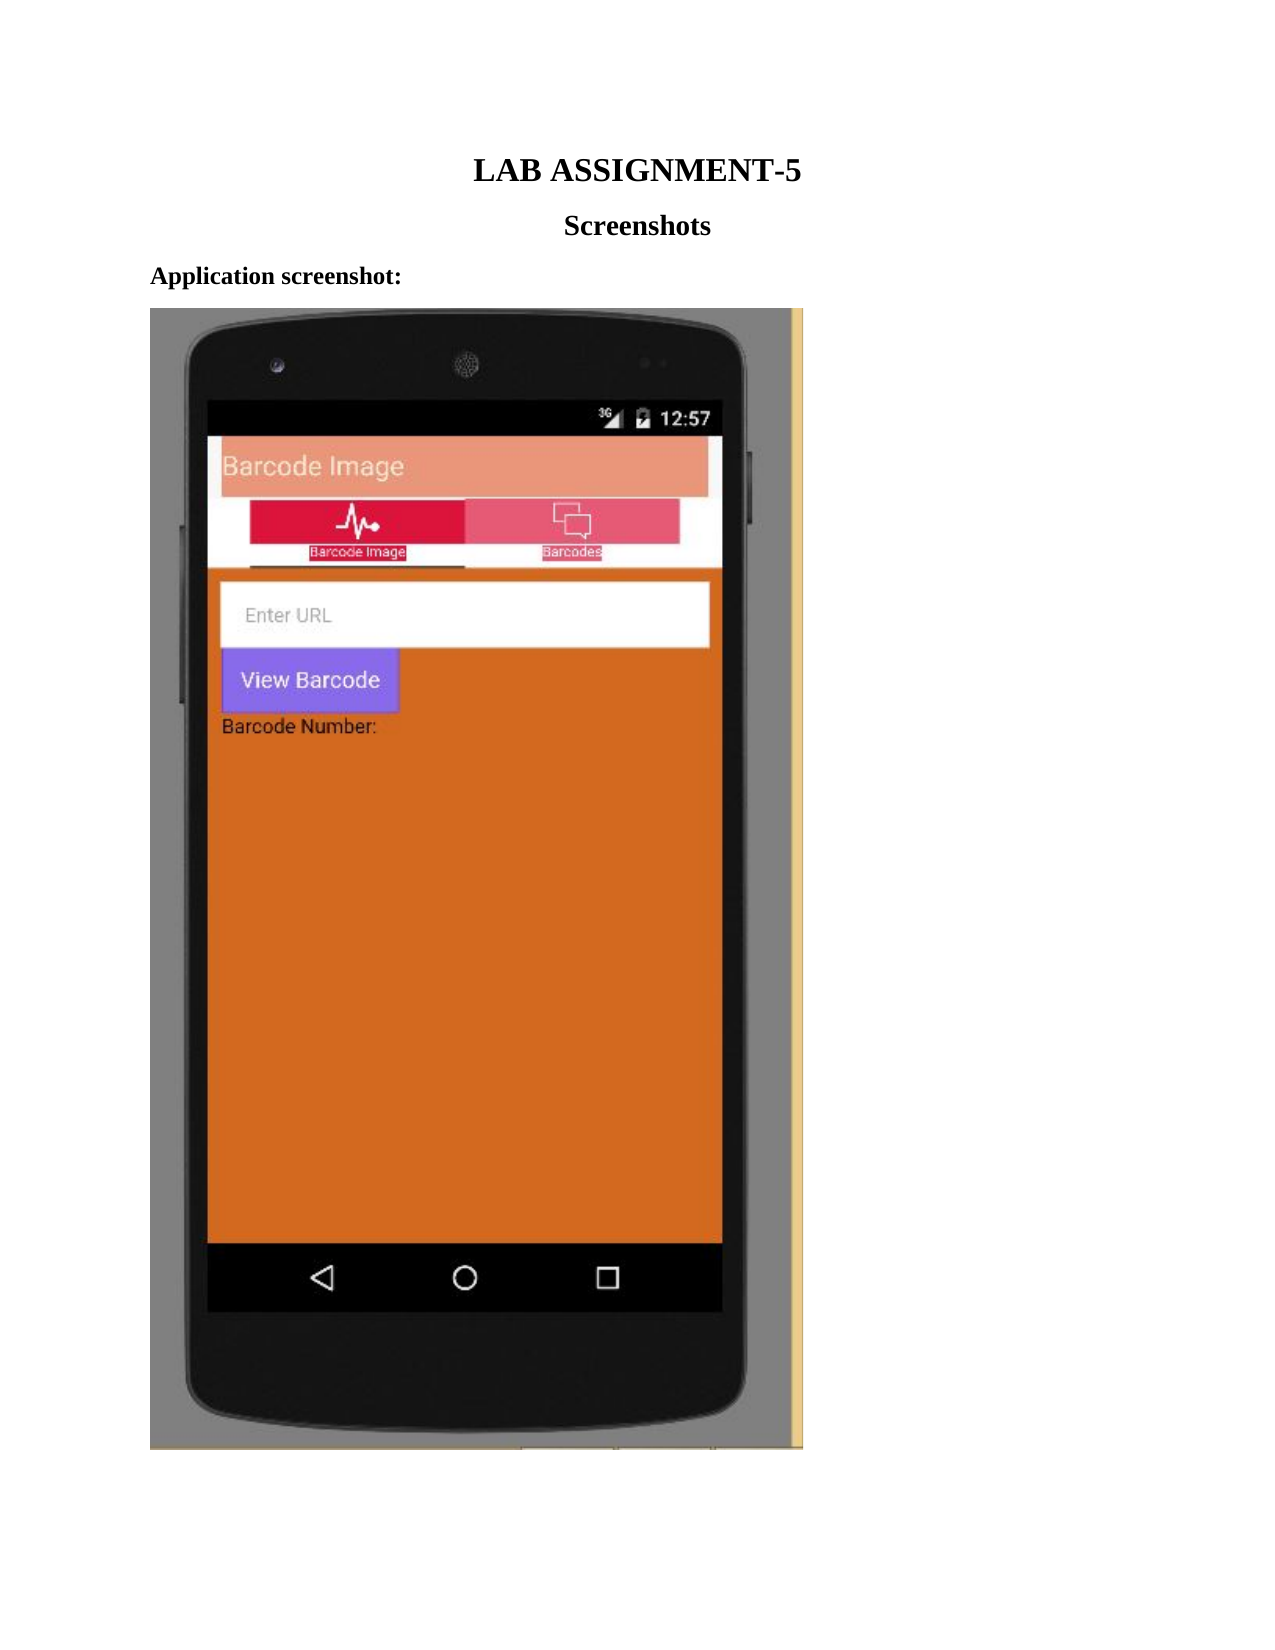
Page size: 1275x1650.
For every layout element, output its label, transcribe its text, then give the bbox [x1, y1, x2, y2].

text Screenshots [150, 208, 1125, 242]
text LAB ASSIGNMENT-5 [150, 150, 1125, 188]
picture [150, 308, 804, 1450]
text Application screenshot: [150, 261, 1125, 289]
